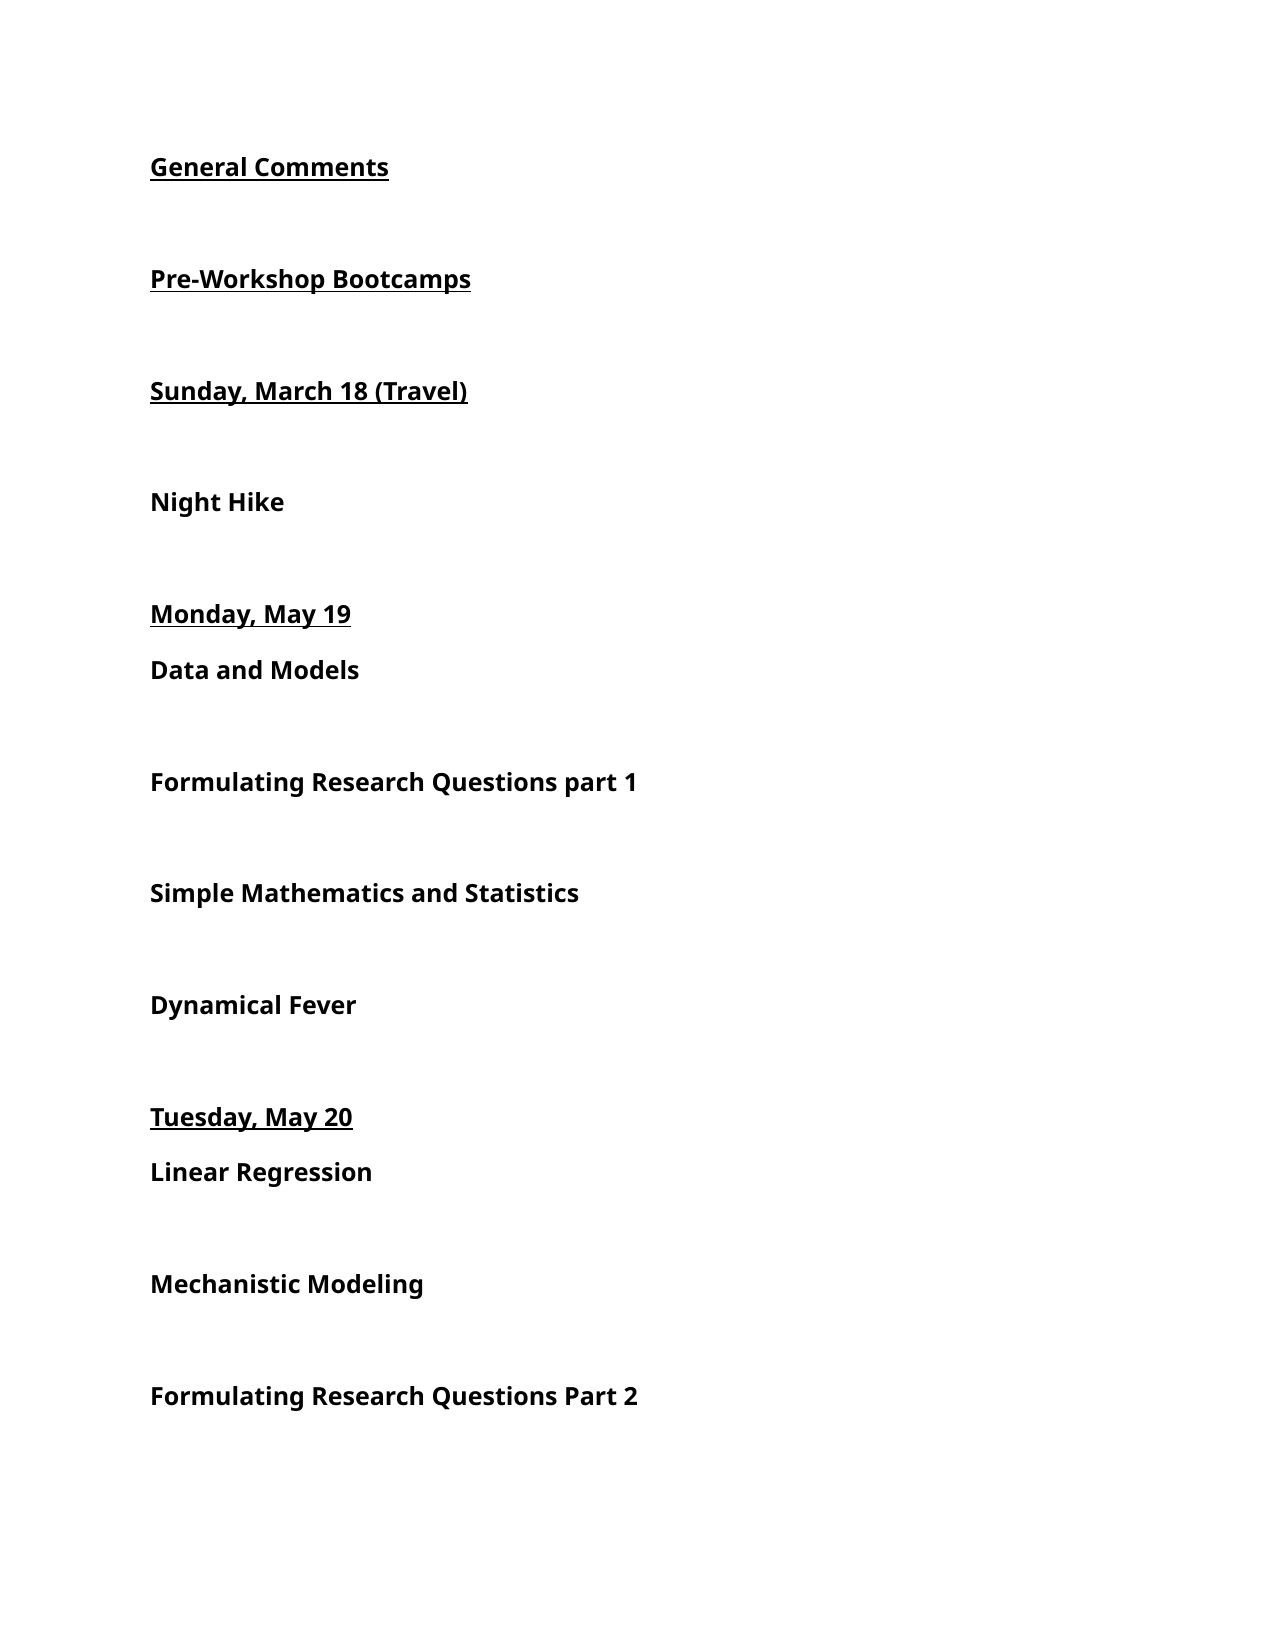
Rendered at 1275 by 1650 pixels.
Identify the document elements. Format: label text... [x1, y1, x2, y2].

text Tuesday, May 20 [150, 1099, 1125, 1133]
text Dynamical Fever [150, 987, 1125, 1022]
text Sunday, March 18 (Travel) [150, 373, 1125, 407]
text Simple Mathematics and Statistics [150, 876, 1125, 910]
text Data and Models [150, 652, 1125, 687]
text Formulating Research Questions part 1 [150, 764, 1125, 798]
text Monday, May 19 [150, 597, 1125, 631]
text Formulating Research Questions Part 2 [150, 1378, 1125, 1412]
text Pre-Workshop Bootcamps [150, 262, 1125, 296]
text Night Hike [150, 485, 1125, 519]
text Mechanistic Modeling [150, 1267, 1125, 1301]
text General Comments [150, 150, 1125, 184]
text Linear Regression [150, 1155, 1125, 1189]
